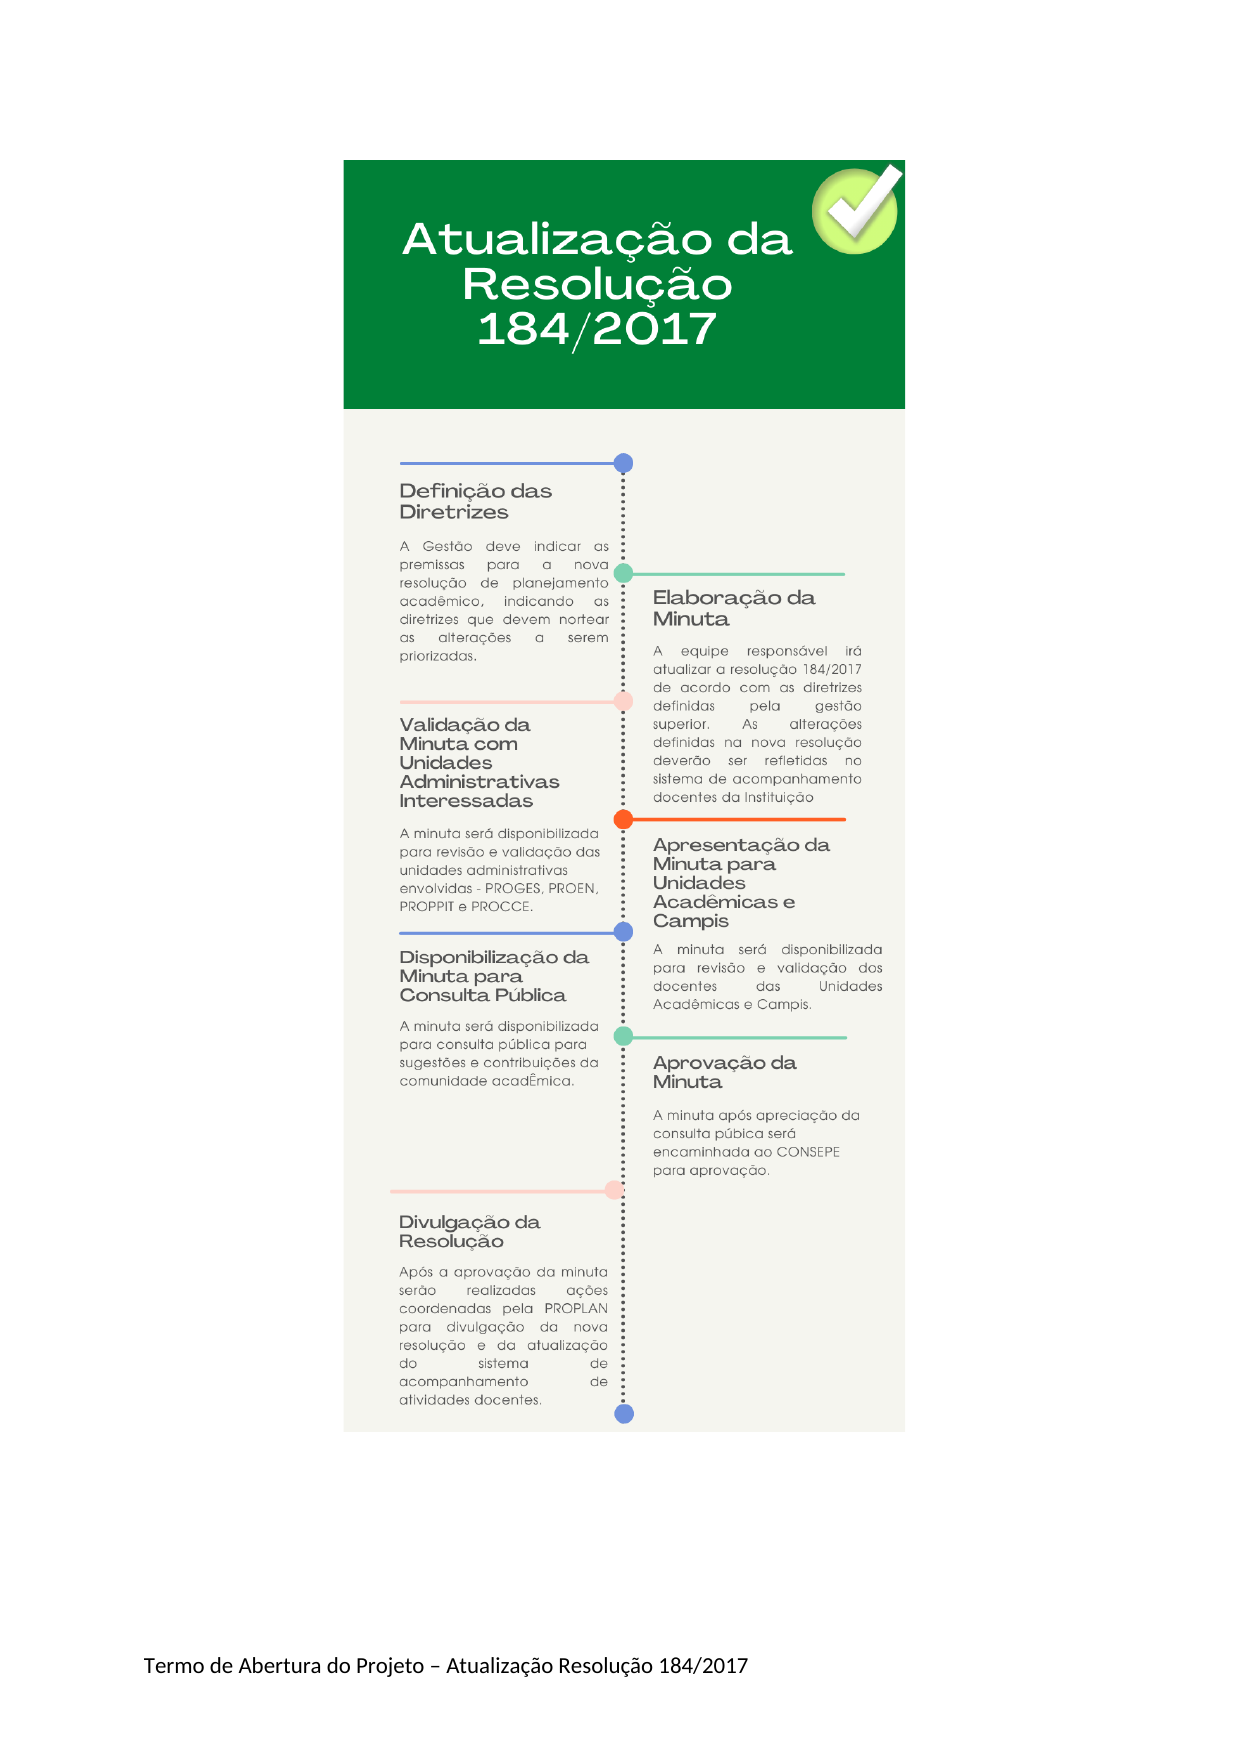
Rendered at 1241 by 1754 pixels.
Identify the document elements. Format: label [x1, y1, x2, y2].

picture [343, 160, 905, 1432]
